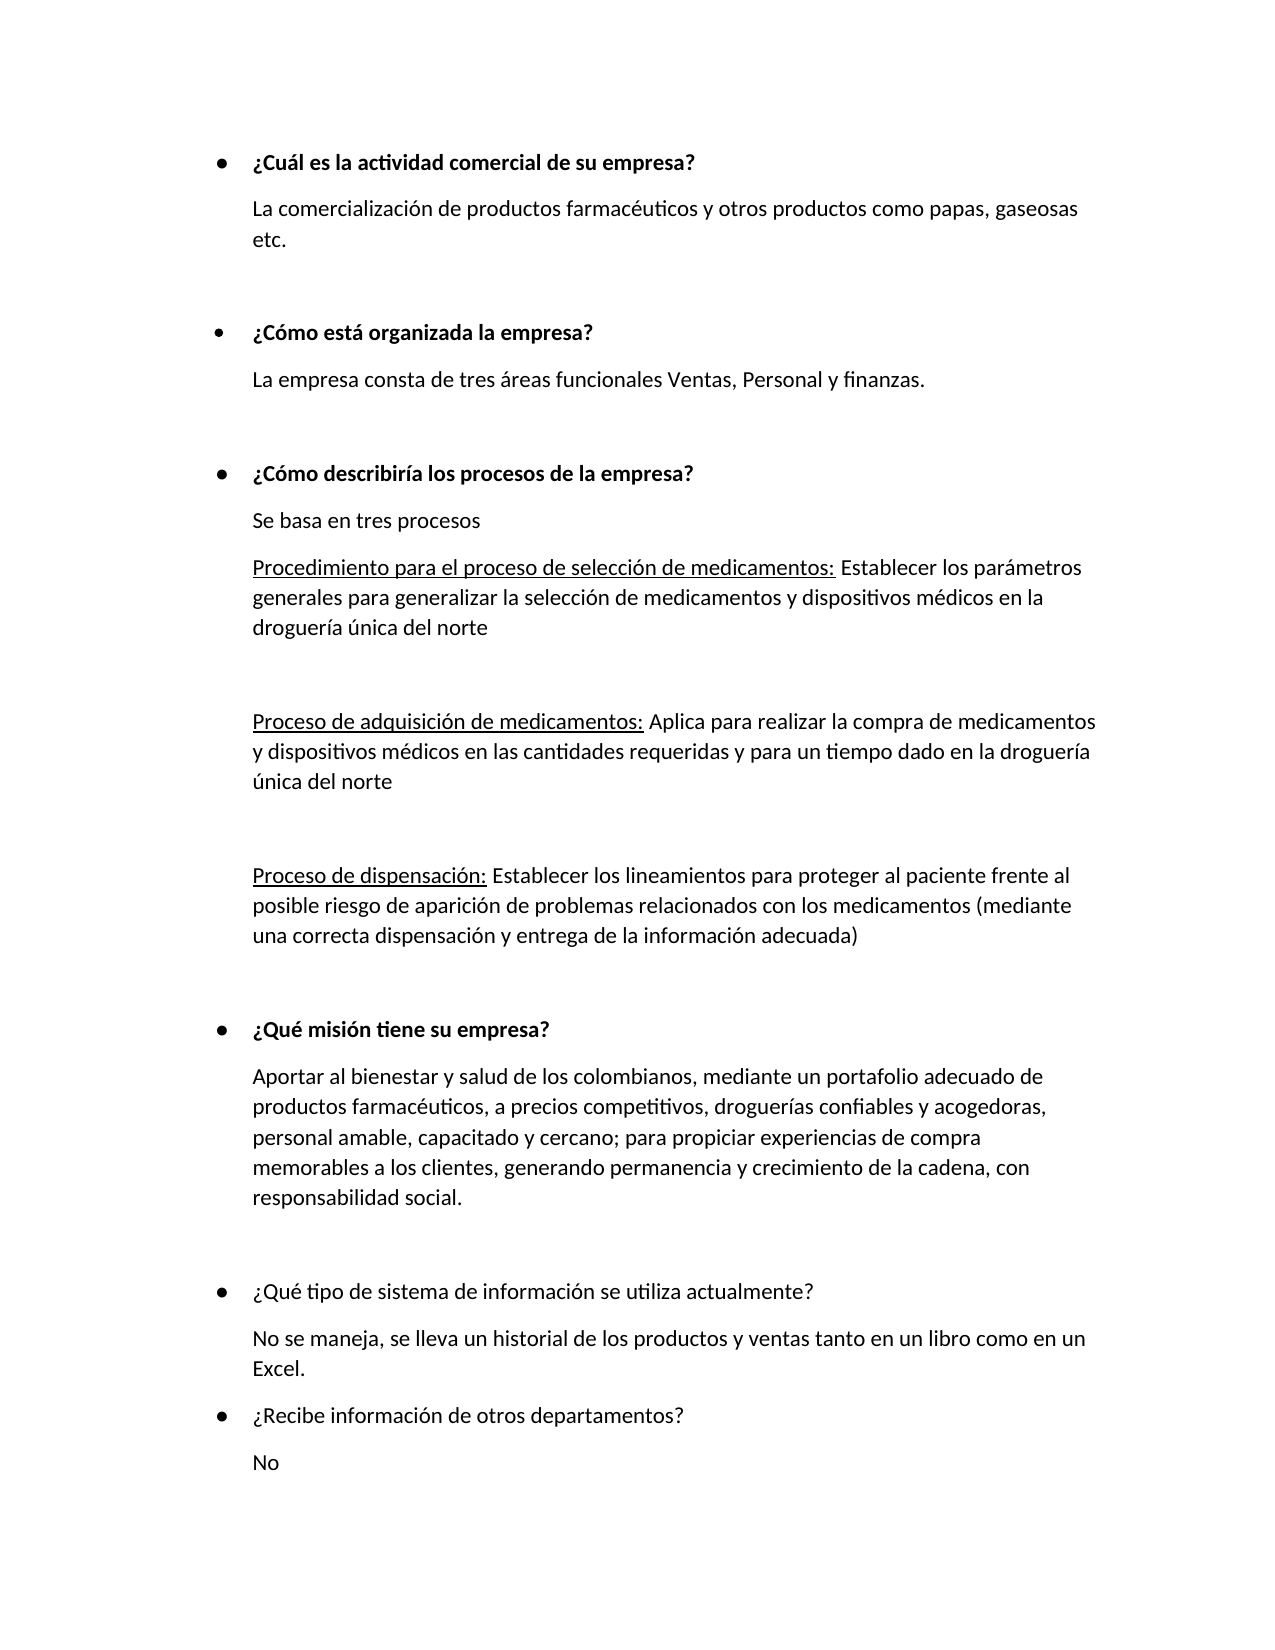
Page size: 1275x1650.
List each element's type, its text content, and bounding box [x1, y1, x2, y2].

text Proceso de dispensación: Establecer los lineamientos para proteger al paciente frente al posible riesgo de aparición de problemas relacionados con los medicamentos (mediante una correcta dispensación y entrega de la información adecuada) [252, 861, 1098, 949]
text Procedimiento para el proceso de selección de medicamentos: Establecer los parámetros generales para generalizar la selección de medicamentos y dispositivos médicos en la droguería única del norte [252, 553, 1098, 641]
text Proceso de adquisición de medicamentos: Aplica para realizar la compra de medicamentos y dispositivos médicos en las cantidades requeridas y para un tiempo dado en la droguería única del norte [252, 707, 1098, 795]
text Aportar al bienestar y salud de los colombianos, mediante un portafolio adecuado de productos farmacéuticos, a precios competitivos, droguerías confiables y acogedoras, personal amable, capacitado y cercano; para propiciar experiencias de compra memorables a los clientes, generando permanencia y crecimiento de la cadena, con responsabilidad social. [252, 1062, 1098, 1211]
text No se maneja, se lleva un historial de los productos y ventas tanto en un libro como en un Excel. [252, 1324, 1098, 1382]
list ¿Qué misión tiene su empresa? [215, 1015, 1098, 1043]
list ¿Cómo describiría los procesos de la empresa? [215, 459, 1098, 487]
text La empresa consta de tres áreas funcionales Ventas, Personal y finanzas. [252, 365, 1098, 393]
text No [252, 1448, 1098, 1476]
list ¿Qué tipo de sistema de información se utiliza actualmente? [215, 1277, 1098, 1305]
text La comercialización de productos farmacéuticos y otros productos como papas, gaseosas etc. [252, 194, 1098, 253]
list ¿Cómo está organizada la empresa? [215, 318, 1098, 346]
text Se basa en tres procesos [252, 506, 1098, 534]
list ¿Cuál es la actividad comercial de su empresa? [215, 148, 1098, 176]
list ¿Recibe información de otros departamentos? [215, 1401, 1098, 1429]
